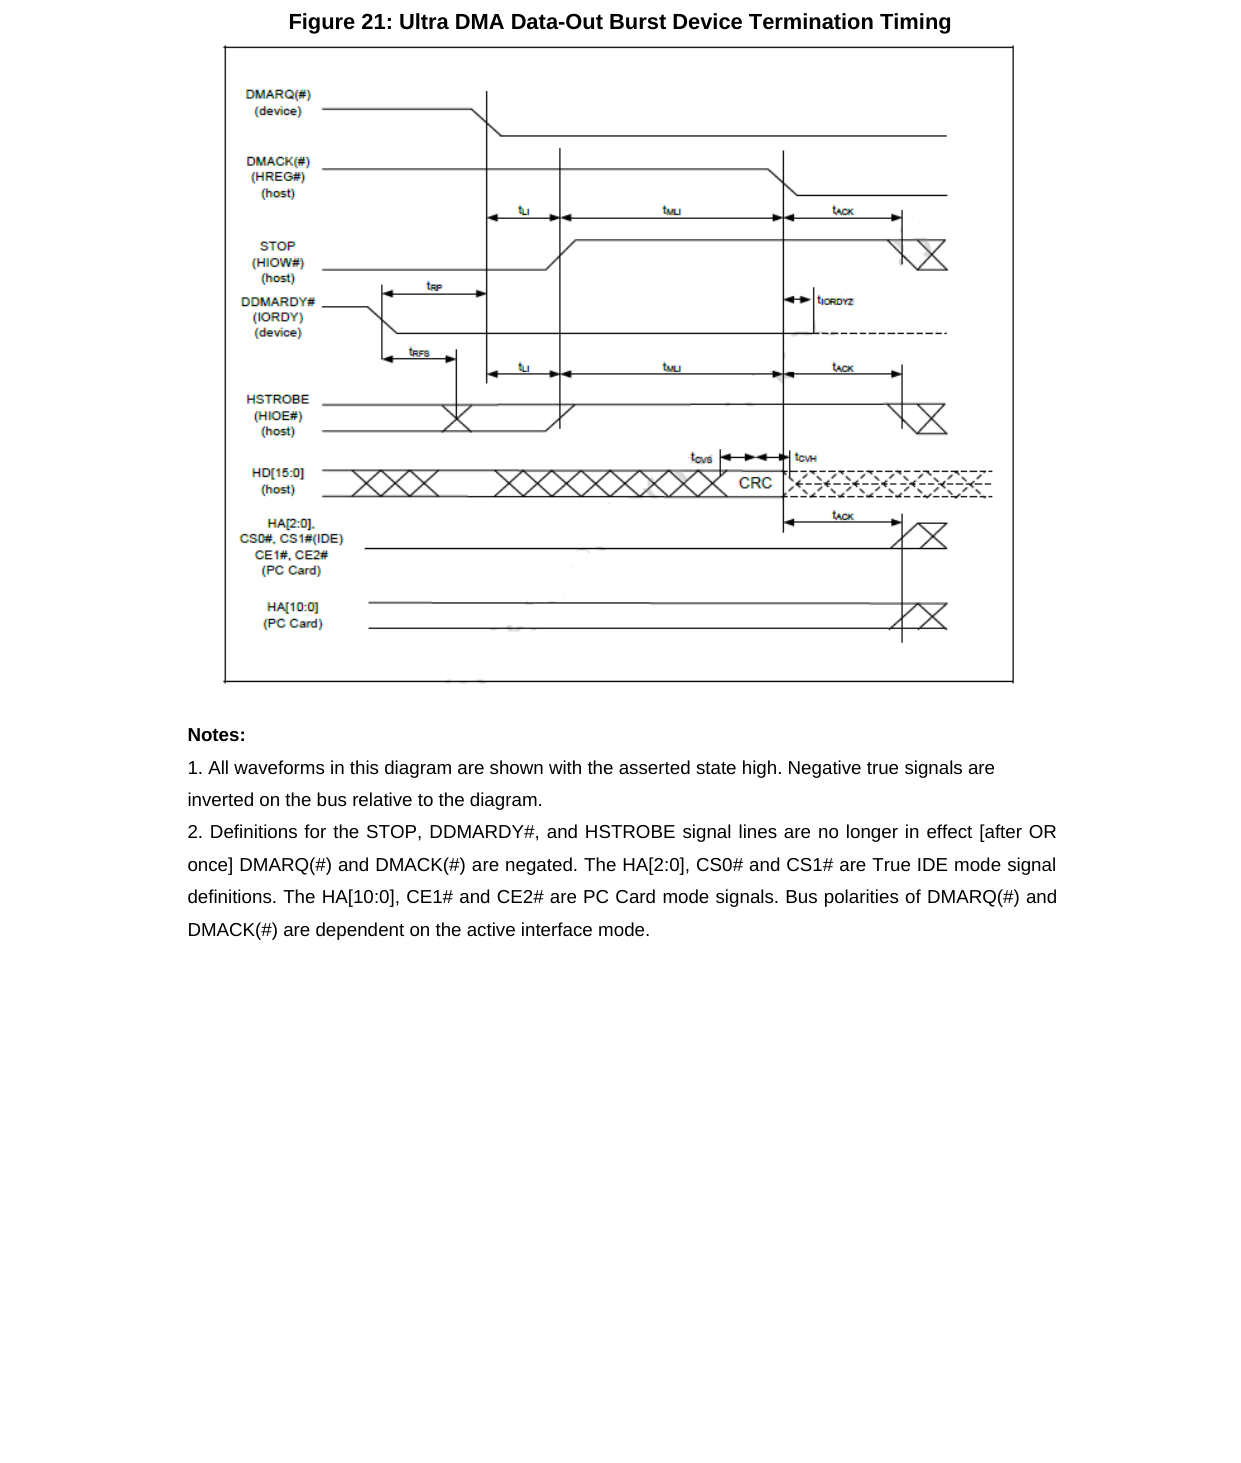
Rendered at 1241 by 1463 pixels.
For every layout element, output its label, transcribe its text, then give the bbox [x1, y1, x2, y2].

picture [221, 38, 1019, 686]
text 2. Definitions for the STOP, DDMARDY#, and HSTROBE signal lines are no longer in effect [after OR once] DMARQ(#) and DMACK(#) are negated. The HA[2:0], CS0# and CS1# are True IDE mode signal definitions. The HA[10:0], CE1# and CE2# are PC Card mode signals. Bus polarities of DMARQ(#) and DMACK(#) are dependent on the active interface mode. [187, 813, 1058, 943]
text Figure 21: Ultra DMA Data-Out Burst Device Termination Timing [0, 5, 1240, 35]
text Notes: 1. All waveforms in this diagram are shown with the asserted state high. Negative true signals are inverted on the bus relative to the diagram. [187, 716, 1060, 813]
